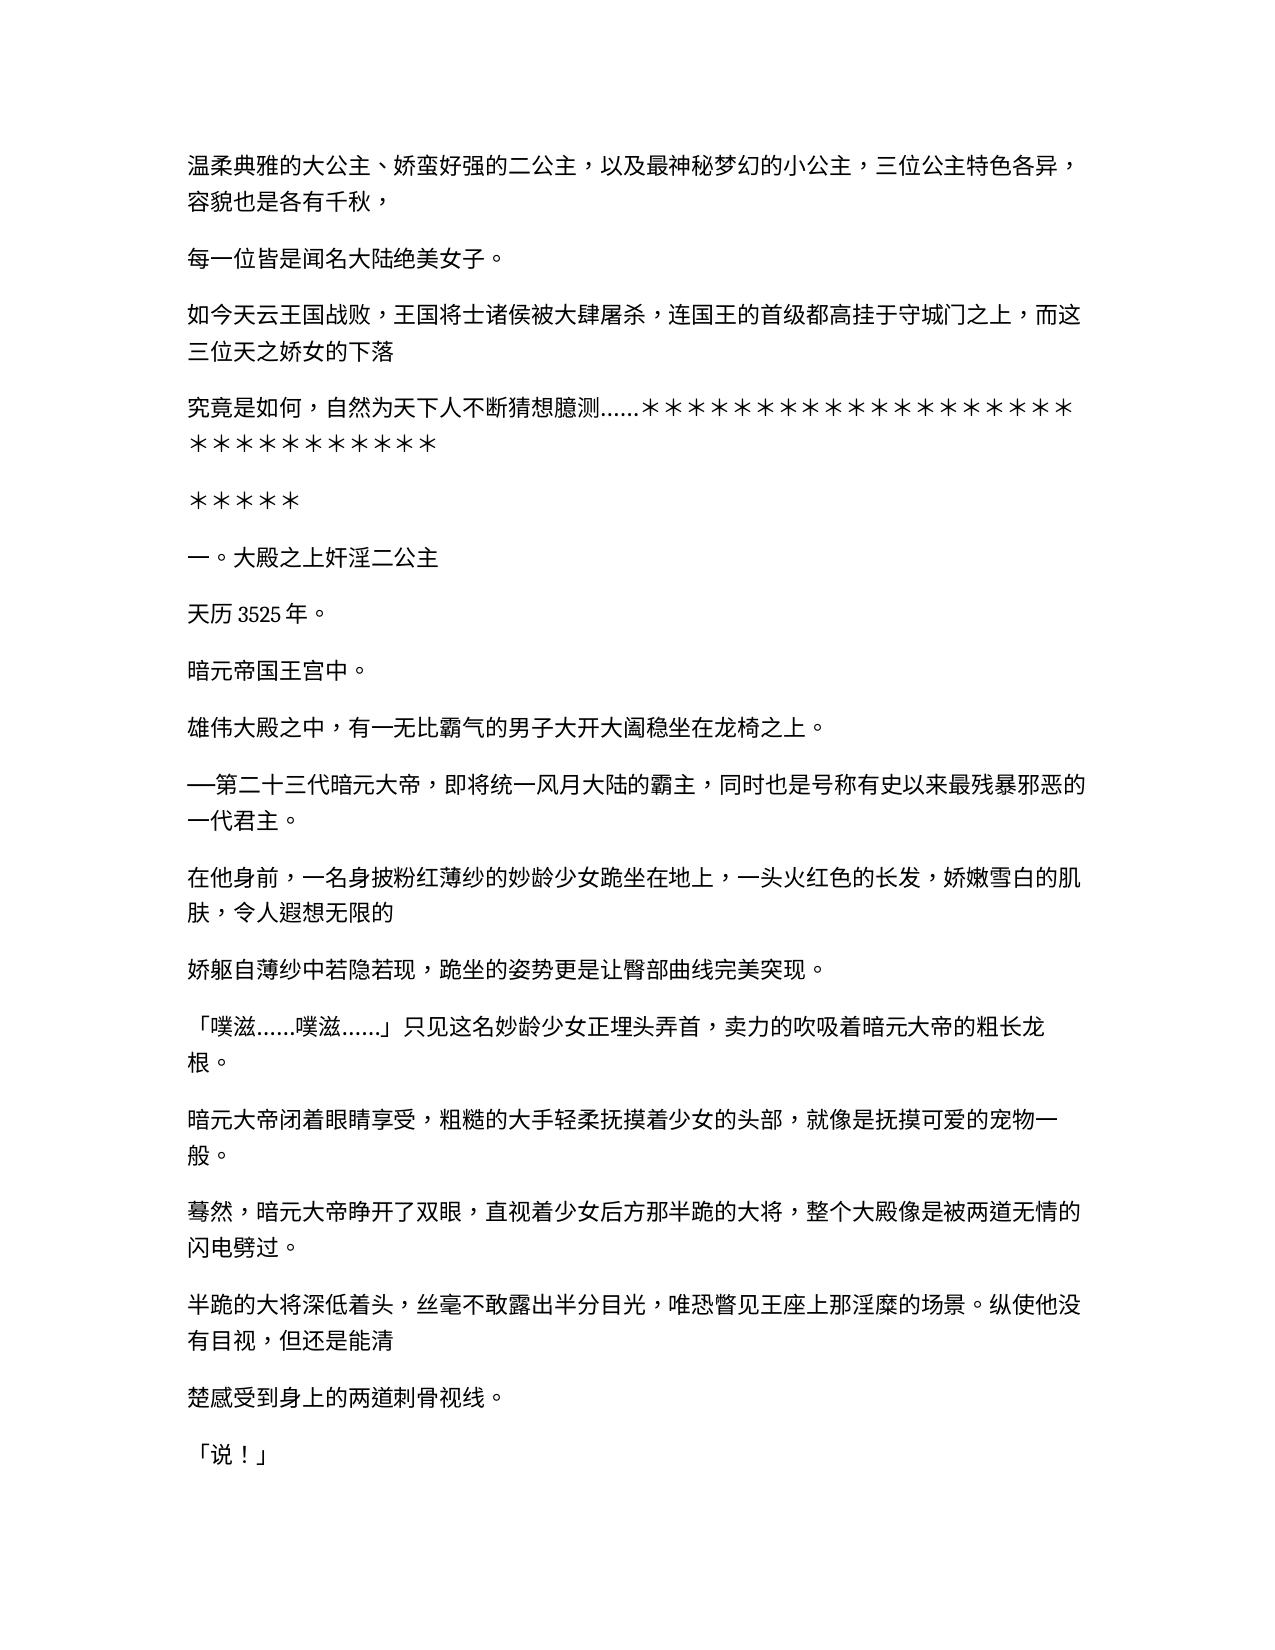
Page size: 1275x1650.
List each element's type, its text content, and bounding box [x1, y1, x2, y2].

text 暗元大帝闭着眼睛享受，粗糙的大手轻柔抚摸着少女的头部，就像是抚摸可爱的宠物一般。 [187, 1104, 1087, 1171]
text 楚感受到身上的两道刺骨视线。 [187, 1382, 1087, 1413]
text 每一位皆是闻名大陆绝美女子。 [187, 243, 1087, 274]
text 雄伟大殿之中，有一无比霸气的男子大开大阖稳坐在龙椅之上。 [187, 712, 1087, 743]
text 天历3525年。 [187, 598, 1087, 630]
text 「说！」 [187, 1438, 1087, 1470]
text 在他身前，一名身披粉红薄纱的妙龄少女跪坐在地上，一头火红色的长发，娇嫩雪白的肌肤，令人遐想无限的 [187, 861, 1087, 929]
text ＊＊＊＊＊ [187, 485, 1087, 516]
text 半跪的大将深低着头，丝毫不敢露出半分目光，唯恐瞥见王座上那淫糜的场景。纵使他没有目视，但还是能清 [187, 1289, 1087, 1356]
text 蓦然，暗元大帝睁开了双眼，直视着少女后方那半跪的大将，整个大殿像是被两道无情的闪电劈过。 [187, 1196, 1087, 1263]
text ──第二十三代暗元大帝，即将统一风月大陆的霸主，同时也是号称有史以来最残暴邪恶的一代君主。 [187, 769, 1087, 836]
text 「噗滋……噗滋……」只见这名妙龄少女正埋头弄首，卖力的吹吸着暗元大帝的粗长龙根。 [187, 1011, 1087, 1078]
text 究竟是如何，自然为天下人不断猜想臆测……＊＊＊＊＊＊＊＊＊＊＊＊＊＊＊＊＊＊＊＊＊＊＊＊＊＊＊＊＊＊ [187, 392, 1087, 459]
text 娇躯自薄纱中若隐若现，跪坐的姿势更是让臀部曲线完美突现。 [187, 954, 1087, 985]
text 温柔典雅的大公主、娇蛮好强的二公主，以及最神秘梦幻的小公主，三位公主特色各异，容貌也是各有千秋， [187, 150, 1087, 217]
text 暗元帝国王宫中。 [187, 655, 1087, 686]
text 如今天云王国战败，王国将士诸侯被大肆屠杀，连国王的首级都高挂于守城门之上，而这三位天之娇女的下落 [187, 299, 1087, 367]
text 一。大殿之上奸淫二公主 [187, 542, 1087, 573]
